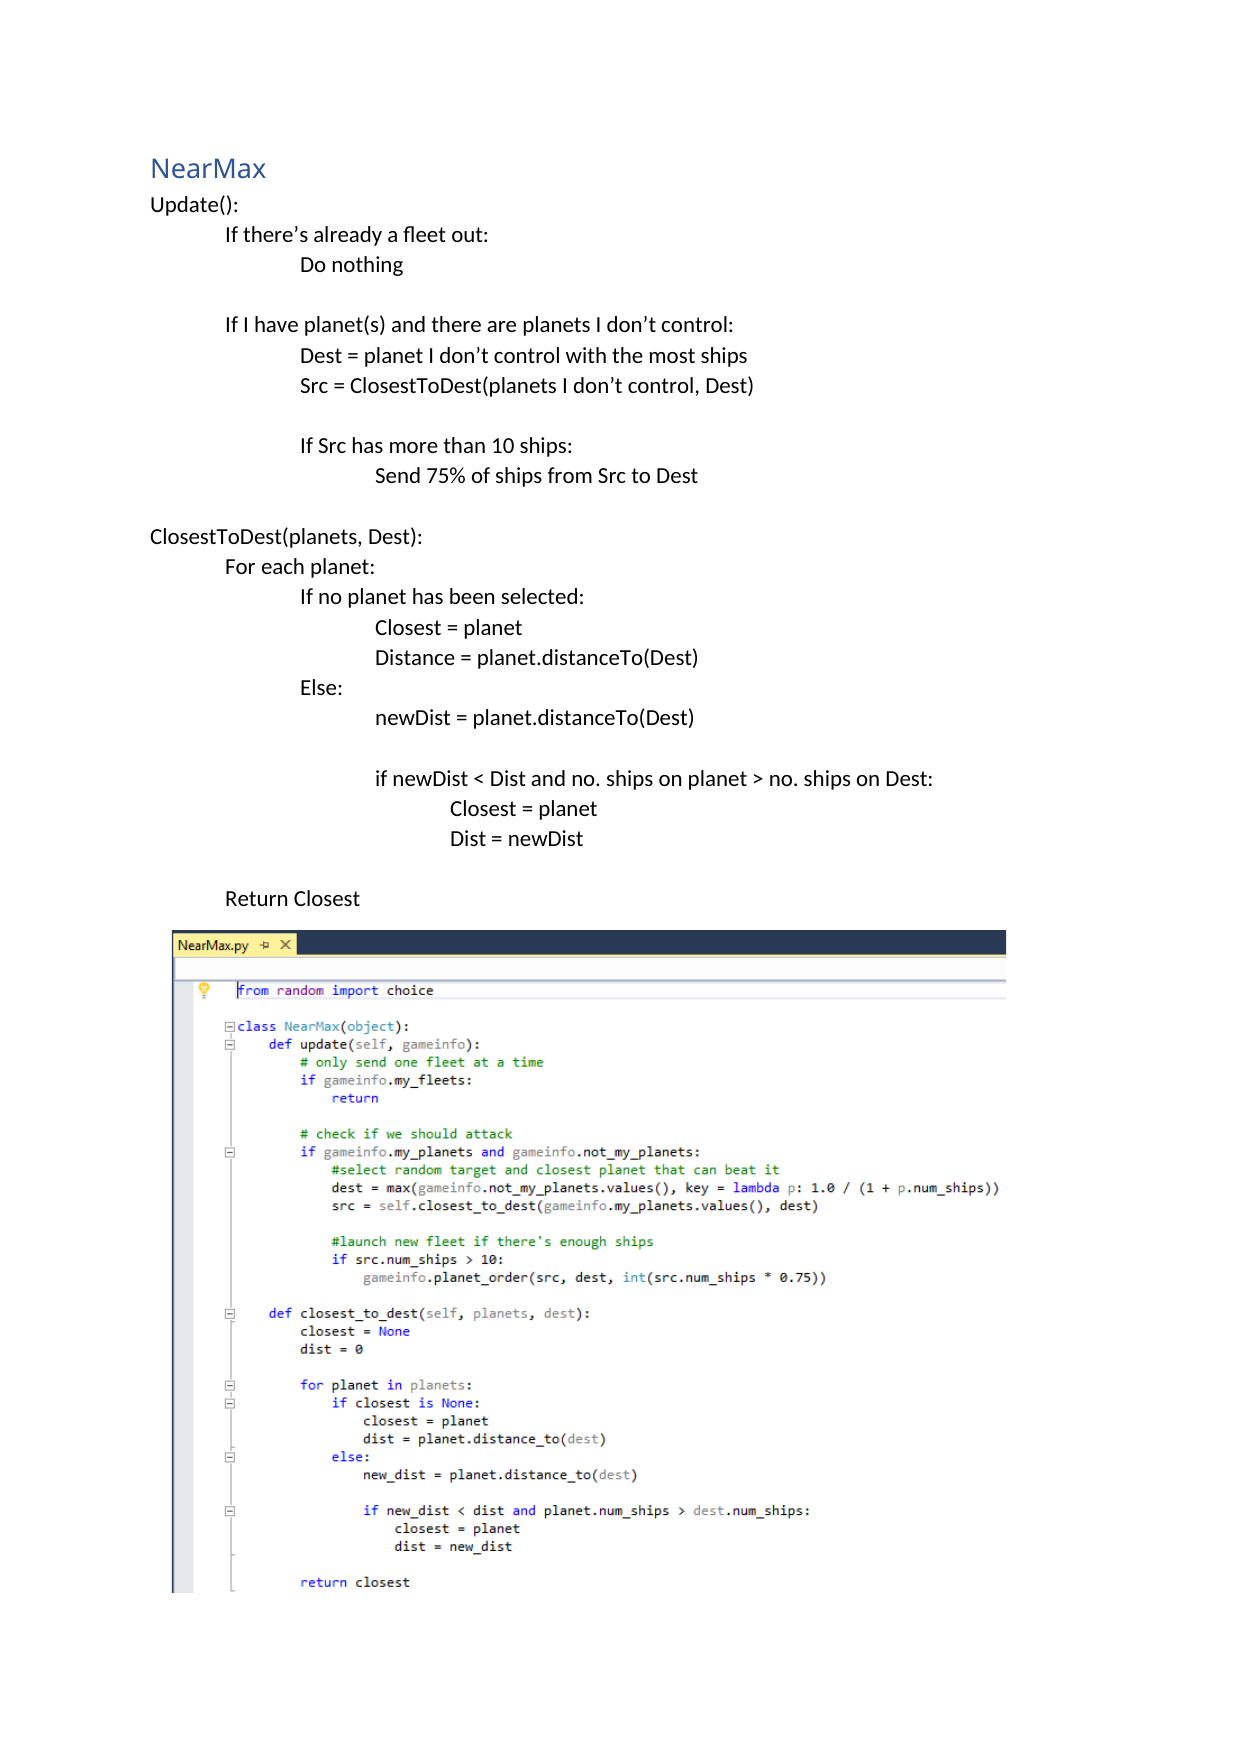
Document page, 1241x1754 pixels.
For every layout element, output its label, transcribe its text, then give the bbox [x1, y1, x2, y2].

text Update(): [150, 190, 1090, 218]
text Closest = planet [150, 794, 1090, 822]
text If there’s already a fleet out: [150, 220, 1090, 248]
text newDist = planet.distanceTo(Dest) [150, 703, 1090, 731]
text If no planet has been selected: [150, 582, 1090, 611]
text If Src has more than 10 ships: [150, 431, 1090, 459]
text For each planet: [150, 552, 1090, 580]
text Src = ClosestToDest(planets I don’t control, Dest) [150, 371, 1090, 399]
text Else: [150, 673, 1090, 701]
text Closest = planet [150, 613, 1090, 641]
text Return Closest [150, 884, 1090, 913]
text Do nothing [150, 250, 1090, 278]
text if newDist < Dist and no. ships on planet > no. ships on Dest: [150, 764, 1090, 792]
text ClosestToDest(planets, Dest): [150, 522, 1090, 550]
text If I have planet(s) and there are planets I don’t control: [150, 311, 1090, 339]
text Send 75% of ships from Src to Dest [150, 462, 1090, 490]
text Dist = newDist [150, 824, 1090, 852]
subtitle NearMax [150, 150, 1090, 187]
text Dest = planet I don’t control with the most ships [150, 341, 1090, 369]
text Distance = planet.distanceTo(Dest) [150, 643, 1090, 671]
picture [171, 930, 1007, 1592]
